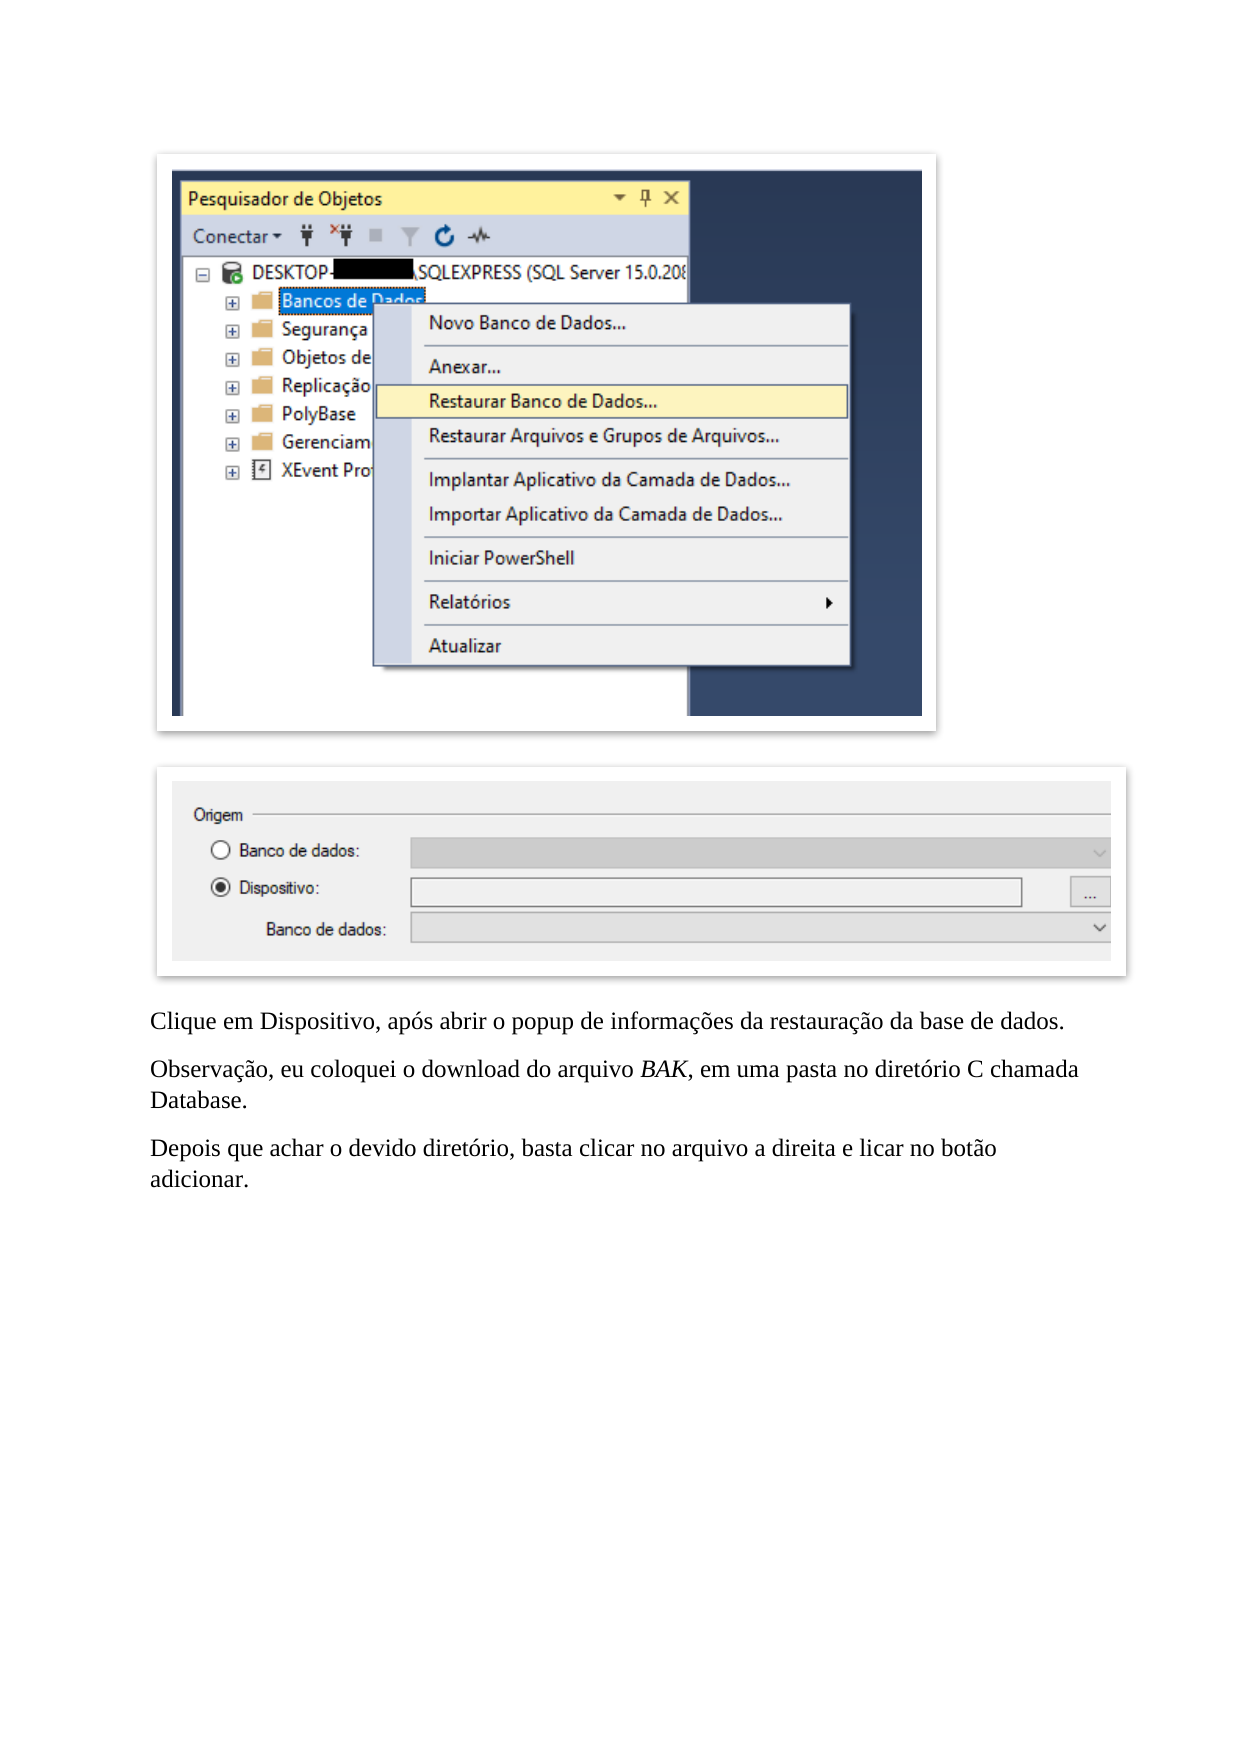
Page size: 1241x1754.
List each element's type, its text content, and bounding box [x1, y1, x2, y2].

text Depois que achar o devido diretório, basta clicar no arquivo a direita e licar no botão adicionar. [150, 1133, 1090, 1193]
text Observação, eu coloquei o download do arquivo BAK, em uma pasta no diretório C chamada Database. [150, 1054, 1090, 1114]
picture [172, 781, 1111, 961]
text Clique em Dispositivo, após abrir o popup de informações da restauração da base de dados. [150, 1006, 1090, 1035]
picture [172, 169, 922, 716]
